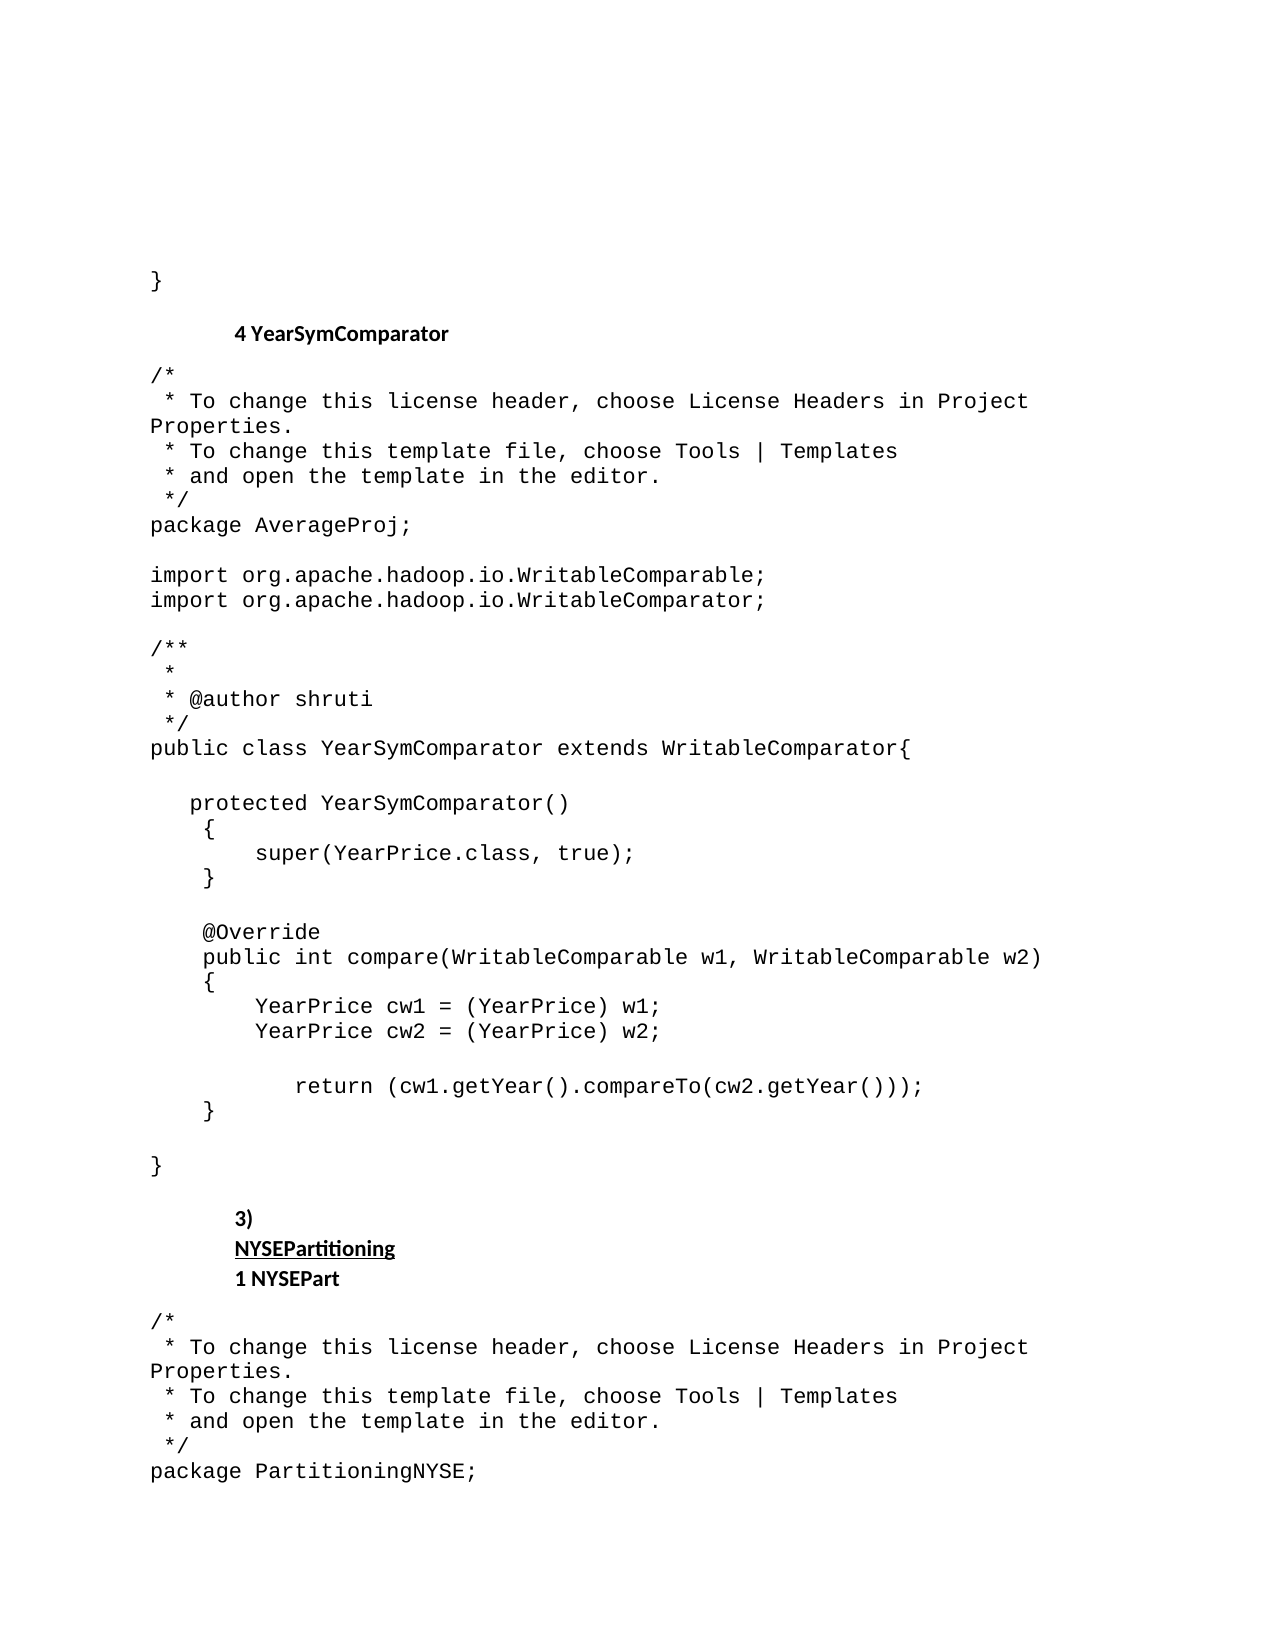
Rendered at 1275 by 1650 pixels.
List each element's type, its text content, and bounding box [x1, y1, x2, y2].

text } [150, 866, 1125, 891]
text /* [150, 366, 1125, 390]
text * @author shruti [150, 688, 1125, 713]
text protected YearSymComparator() [150, 792, 1125, 817]
text /** [150, 638, 1125, 663]
text * To change this license header, choose License Headers in Project Properties. [150, 1336, 1125, 1385]
text { [150, 817, 1125, 842]
text * [150, 663, 1125, 688]
text } [150, 1099, 1125, 1124]
text super(YearPrice.class, true); [150, 842, 1125, 866]
text package PartitioningNYSE; [150, 1460, 1125, 1484]
text */ [150, 489, 1125, 514]
text */ [150, 1435, 1125, 1460]
list 1 NYSEPart [234, 1264, 1125, 1292]
text YearPrice cw2 = (YearPrice) w2; [150, 1020, 1125, 1045]
text import org.apache.hadoop.io.WritableComparable; [150, 564, 1125, 589]
text YearPrice cw1 = (YearPrice) w1; [150, 995, 1125, 1020]
text return (cw1.getYear().compareTo(cw2.getYear())); [150, 1075, 1125, 1099]
text * and open the template in the editor. [150, 465, 1125, 489]
text * To change this template file, choose Tools | Templates [150, 440, 1125, 465]
text */ [150, 713, 1125, 737]
text * and open the template in the editor. [150, 1410, 1125, 1435]
text public class YearSymComparator extends WritableComparator{ [150, 737, 1125, 762]
text @Override [150, 921, 1125, 946]
text } [150, 1154, 1125, 1179]
list NYSEPartitioning [234, 1234, 1125, 1262]
text package AverageProj; [150, 514, 1125, 539]
text { [150, 971, 1125, 995]
list 3) [234, 1204, 1125, 1232]
text } [150, 269, 1125, 294]
text * To change this license header, choose License Headers in Project Properties. [150, 390, 1125, 440]
list 4 YearSymComparator [234, 319, 1125, 347]
text * To change this template file, choose Tools | Templates [150, 1385, 1125, 1410]
text public int compare(WritableComparable w1, WritableComparable w2) [150, 946, 1125, 971]
text import org.apache.hadoop.io.WritableComparator; [150, 589, 1125, 613]
text /* [150, 1311, 1125, 1336]
